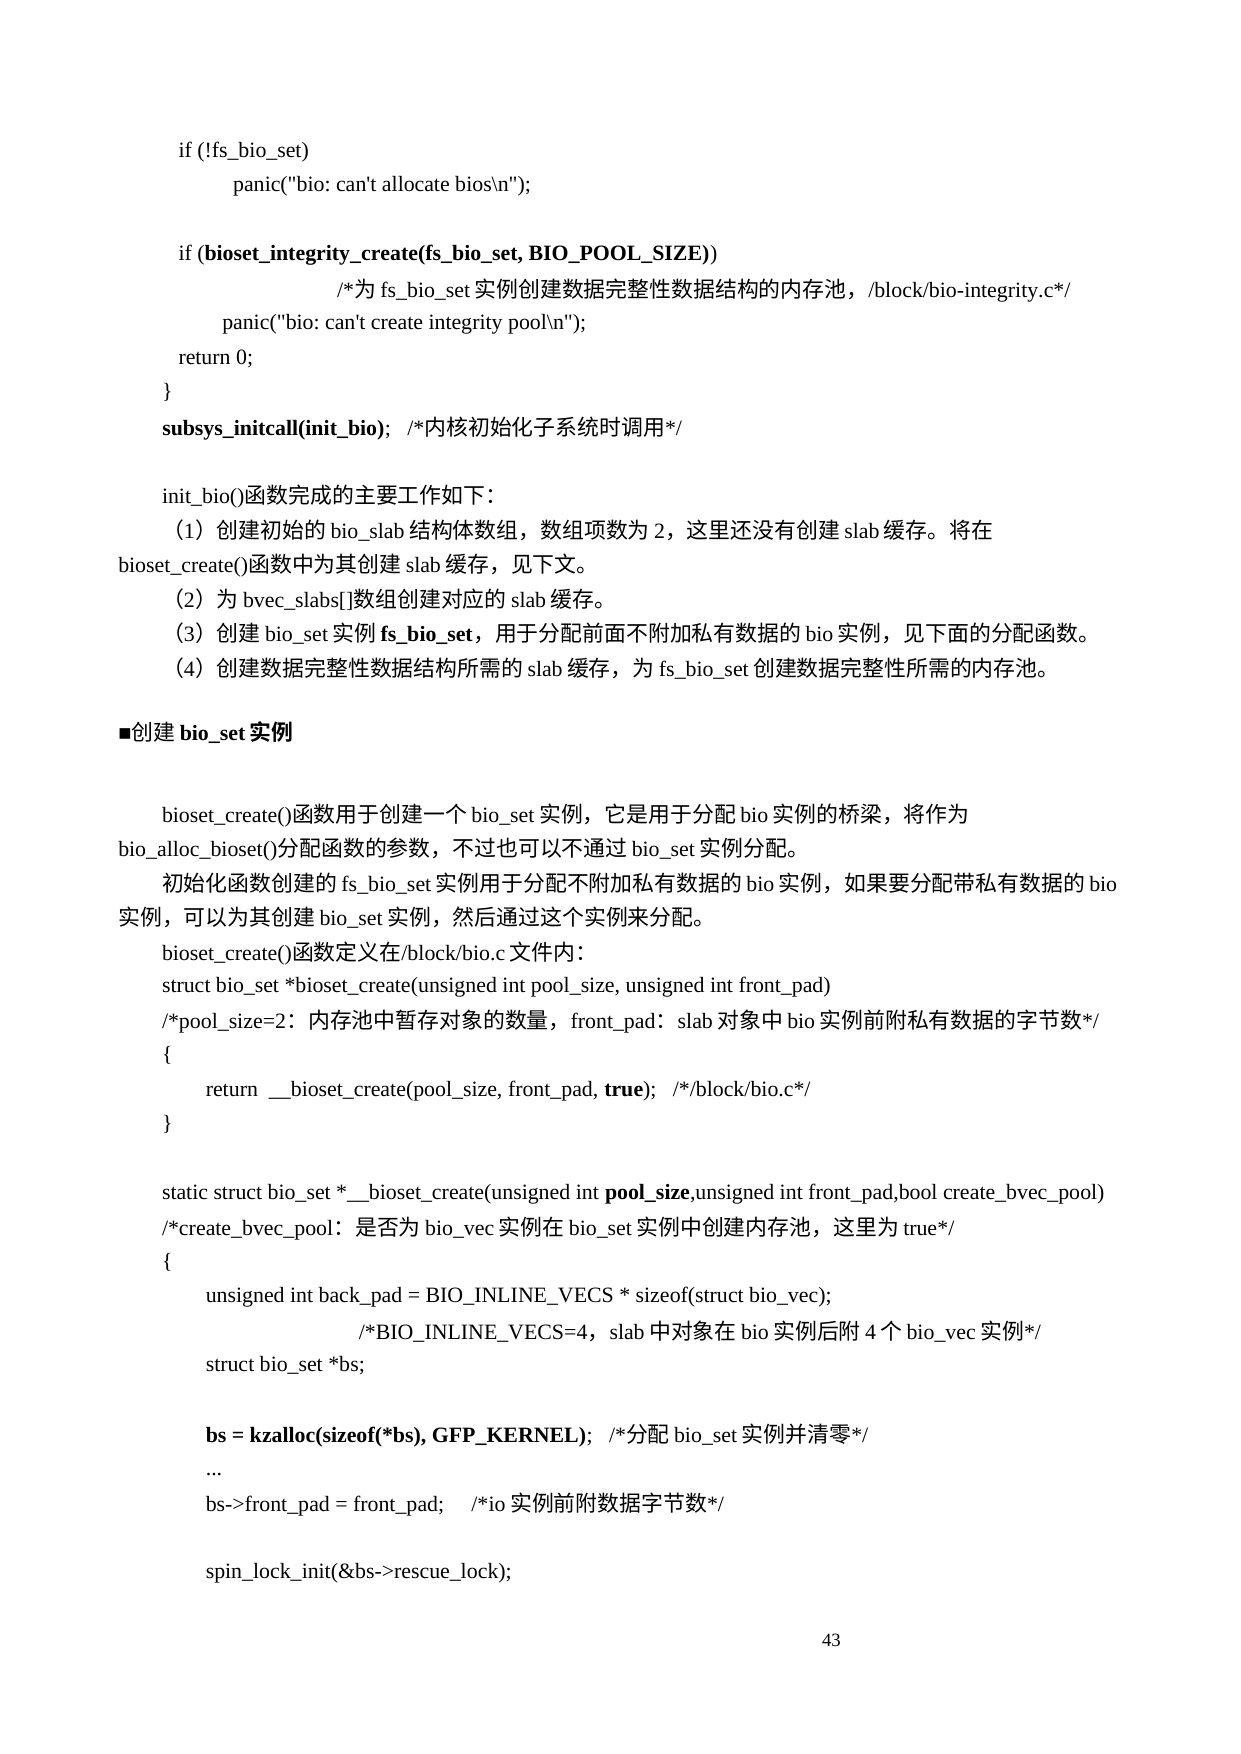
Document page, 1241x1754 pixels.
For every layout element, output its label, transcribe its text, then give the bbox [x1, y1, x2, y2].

text } [118, 1106, 1122, 1140]
text /*为fs_bio_set实例创建数据完整性数据结构的内存池，/block/bio-integrity.c*/ [118, 270, 1122, 305]
text init_bio()函数完成的主要工作如下： [118, 477, 1122, 512]
text （1）创建初始的bio_slab结构体数组，数组项数为2，这里还没有创建slab缓存。将在bioset_create()函数中为其创建slab缓存，见下文。 [118, 512, 1122, 581]
text if (!fs_bio_set) [118, 132, 1122, 167]
text （3）创建bio_set实例fs_bio_set，用于分配前面不附加私有数据的bio实例，见下面的分配函数。 [118, 615, 1122, 649]
text bioset_create()函数定义在/block/bio.c文件内： [118, 933, 1122, 968]
text if (bioset_integrity_create(fs_bio_set, BIO_POOL_SIZE)) [118, 236, 1122, 270]
text spin_lock_init(&bs->rescue_lock); [118, 1554, 1122, 1588]
text /*create_bvec_pool：是否为bio_vec实例在bio_set实例中创建内存池，这里为true*/ [118, 1209, 1122, 1243]
text /*BIO_INLINE_VECS=4，slab中对象在bio实例后附4个bio_vec实例*/ [118, 1312, 1122, 1347]
text static struct bio_set *__bioset_create(unsigned int pool_size,unsigned int front_pad,bool create_bvec_pool) [118, 1174, 1122, 1209]
text subsys_initcall(init_bio); /*内核初始化子系统时调用*/ [118, 408, 1122, 443]
text /*pool_size=2：内存池中暂存对象的数量，front_pad：slab对象中bio实例前附私有数据的字节数*/ [118, 1002, 1122, 1037]
text panic("bio: can't allocate bios\n"); [118, 167, 1122, 201]
text bs->front_pad = front_pad; /*io实例前附数据字节数*/ [118, 1485, 1122, 1519]
text bioset_create()函数用于创建一个bio_set实例，它是用于分配bio实例的桥梁，将作为bio_alloc_bioset()分配函数的参数，不过也可以不通过bio_set实例分配。 [118, 795, 1122, 864]
text ... [118, 1450, 1122, 1485]
text （4）创建数据完整性数据结构所需的slab缓存，为fs_bio_set创建数据完整性所需的内存池。 [118, 649, 1122, 684]
text （2）为bvec_slabs[]数组创建对应的slab缓存。 [118, 581, 1122, 615]
text return __bioset_create(pool_size, front_pad, true); /*/block/bio.c*/ [118, 1071, 1122, 1106]
text unsigned int back_pad = BIO_INLINE_VECS * sizeof(struct bio_vec); [118, 1278, 1122, 1312]
text struct bio_set *bs; [118, 1347, 1122, 1381]
text { [118, 1243, 1122, 1278]
subtitle ■创建bio_set实例 [118, 713, 1122, 748]
text struct bio_set *bioset_create(unsigned int pool_size, unsigned int front_pad) [118, 968, 1122, 1002]
text 初始化函数创建的fs_bio_set实例用于分配不附加私有数据的bio实例，如果要分配带私有数据的bio实例，可以为其创建bio_set实例，然后通过这个实例来分配。 [118, 864, 1122, 933]
text panic("bio: can't create integrity pool\n"); [118, 305, 1122, 339]
text { [118, 1037, 1122, 1071]
text } [118, 374, 1122, 408]
text return 0; [118, 339, 1122, 374]
text bs = kzalloc(sizeof(*bs), GFP_KERNEL); /*分配bio_set实例并清零*/ [118, 1416, 1122, 1450]
